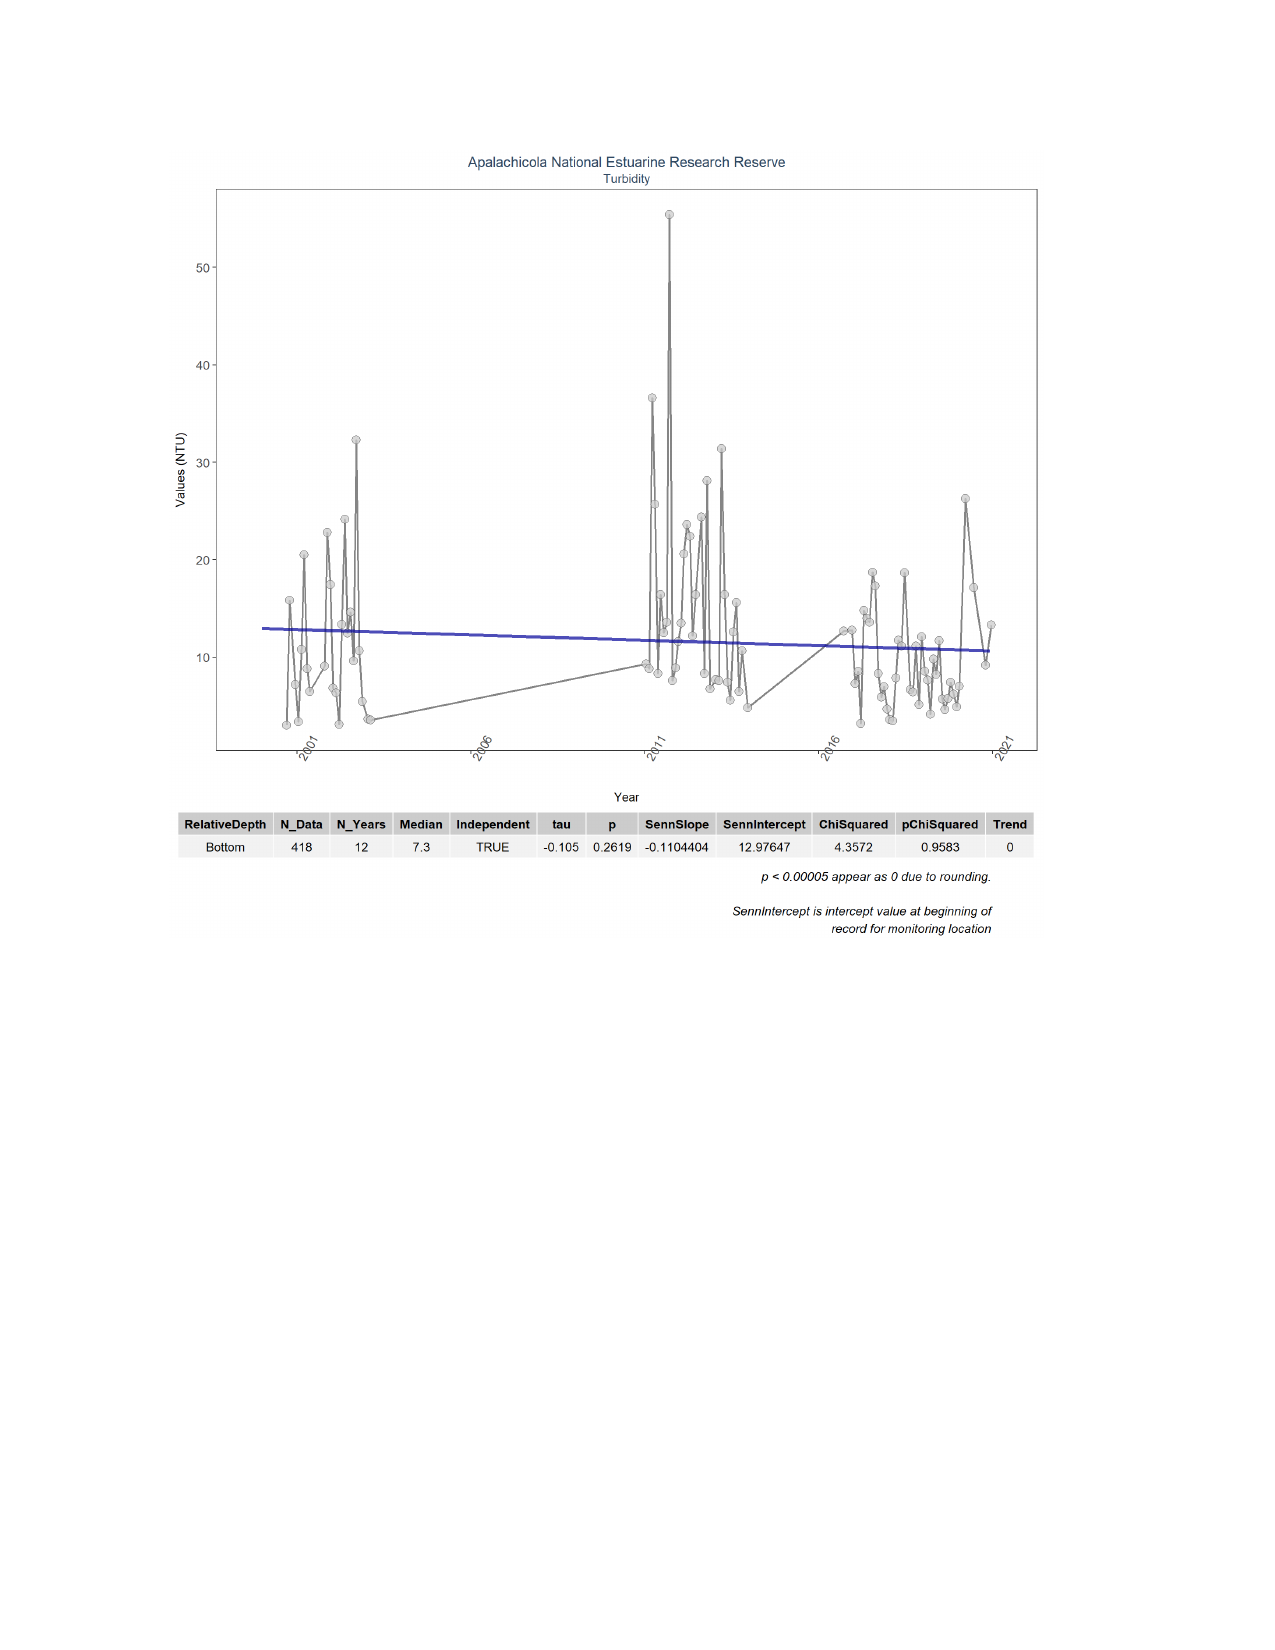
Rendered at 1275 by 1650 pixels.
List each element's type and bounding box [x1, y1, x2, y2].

picture [168, 150, 1044, 938]
